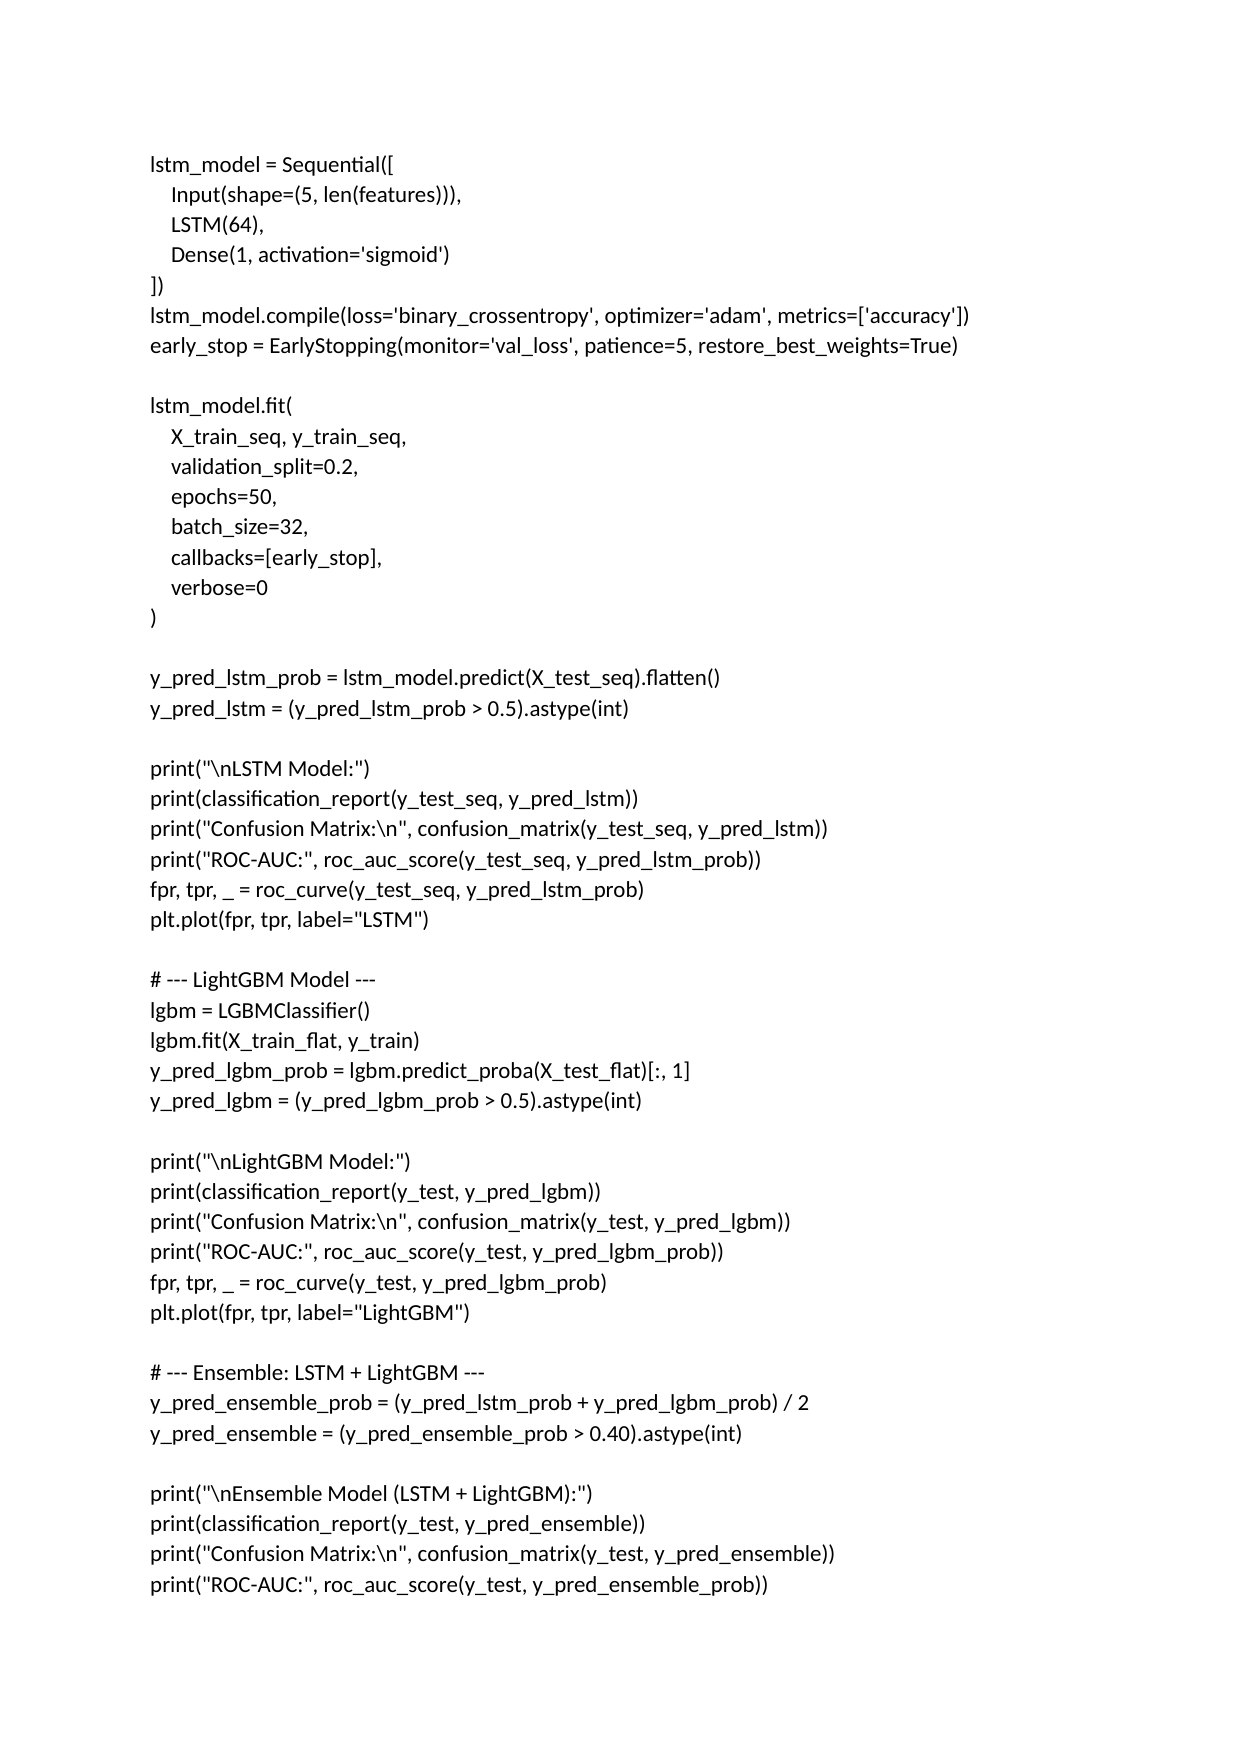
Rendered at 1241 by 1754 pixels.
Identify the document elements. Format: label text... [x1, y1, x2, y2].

text # --- LightGBM Model --- [150, 966, 1090, 994]
text epochs=50, [150, 482, 1090, 510]
text plt.plot(fpr, tpr, label="LightGBM") [150, 1298, 1090, 1326]
text X_train_seq, y_train_seq, [150, 422, 1090, 450]
text plt.plot(fpr, tpr, label="LSTM") [150, 905, 1090, 933]
text Input(shape=(5, len(features))), [150, 180, 1090, 208]
text LSTM(64), [150, 210, 1090, 238]
text print("ROC-AUC:", roc_auc_score(y_test, y_pred_lgbm_prob)) [150, 1237, 1090, 1266]
text print("\nLightGBM Model:") [150, 1147, 1090, 1175]
text print("\nLSTM Model:") [150, 754, 1090, 782]
text validation_split=0.2, [150, 452, 1090, 480]
text print("\nEnsemble Model (LSTM + LightGBM):") [150, 1479, 1090, 1507]
text print(classification_report(y_test, y_pred_lgbm)) [150, 1177, 1090, 1205]
text print("ROC-AUC:", roc_auc_score(y_test, y_pred_ensemble_prob)) [150, 1570, 1090, 1598]
text fpr, tpr, _ = roc_curve(y_test_seq, y_pred_lstm_prob) [150, 875, 1090, 903]
text ]) [150, 271, 1090, 299]
text verbose=0 [150, 573, 1090, 601]
text print("Confusion Matrix:\n", confusion_matrix(y_test, y_pred_lgbm)) [150, 1207, 1090, 1235]
text callbacks=[early_stop], [150, 543, 1090, 571]
text lgbm = LGBMClassifier() [150, 996, 1090, 1024]
text print(classification_report(y_test, y_pred_ensemble)) [150, 1509, 1090, 1537]
text print(classification_report(y_test_seq, y_pred_lstm)) [150, 784, 1090, 812]
text y_pred_ensemble = (y_pred_ensemble_prob > 0.40).astype(int) [150, 1419, 1090, 1447]
text lstm_model = Sequential([ [150, 150, 1090, 178]
text batch_size=32, [150, 512, 1090, 541]
text y_pred_lgbm = (y_pred_lgbm_prob > 0.5).astype(int) [150, 1086, 1090, 1114]
text print("ROC-AUC:", roc_auc_score(y_test_seq, y_pred_lstm_prob)) [150, 845, 1090, 873]
text y_pred_lstm_prob = lstm_model.predict(X_test_seq).flatten() [150, 663, 1090, 692]
text y_pred_lgbm_prob = lgbm.predict_proba(X_test_flat)[:, 1] [150, 1056, 1090, 1084]
text print("Confusion Matrix:\n", confusion_matrix(y_test, y_pred_ensemble)) [150, 1539, 1090, 1568]
text lgbm.fit(X_train_flat, y_train) [150, 1026, 1090, 1054]
text y_pred_ensemble_prob = (y_pred_lstm_prob + y_pred_lgbm_prob) / 2 [150, 1388, 1090, 1417]
text # --- Ensemble: LSTM + LightGBM --- [150, 1358, 1090, 1386]
text y_pred_lstm = (y_pred_lstm_prob > 0.5).astype(int) [150, 694, 1090, 722]
text lstm_model.compile(loss='binary_crossentropy', optimizer='adam', metrics=['accuracy']) [150, 301, 1090, 329]
text fpr, tpr, _ = roc_curve(y_test, y_pred_lgbm_prob) [150, 1268, 1090, 1296]
text ) [150, 603, 1090, 631]
text Dense(1, activation='sigmoid') [150, 241, 1090, 269]
text lstm_model.fit( [150, 392, 1090, 420]
text early_stop = EarlyStopping(monitor='val_loss', patience=5, restore_best_weights=True) [150, 331, 1090, 359]
text print("Confusion Matrix:\n", confusion_matrix(y_test_seq, y_pred_lstm)) [150, 814, 1090, 843]
